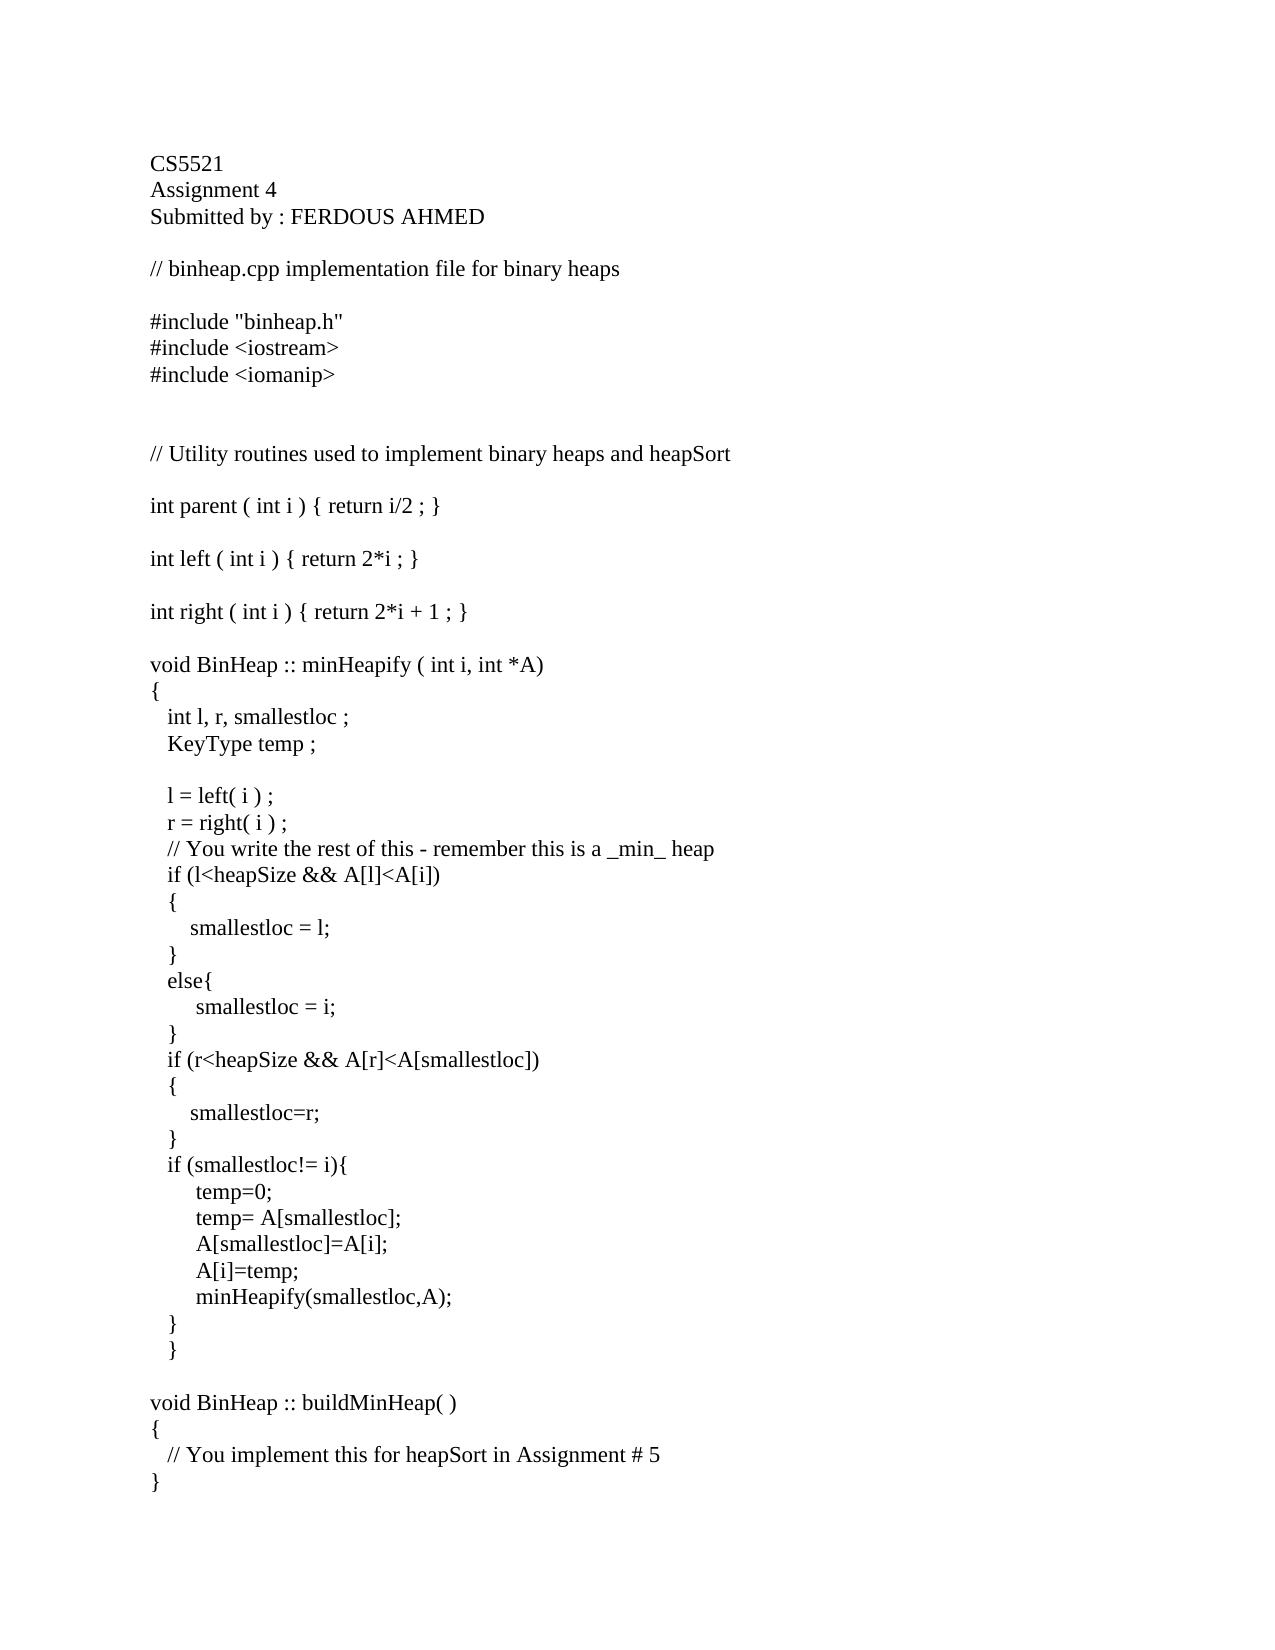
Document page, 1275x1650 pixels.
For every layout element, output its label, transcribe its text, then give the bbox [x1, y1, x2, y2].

text A[i]=temp; [150, 1257, 1125, 1283]
text Assignment 4 [150, 176, 1125, 203]
text if (l<heapSize && A[l]<A[i]) [150, 862, 1125, 888]
text // binheap.cpp implementation file for binary heaps [150, 255, 1125, 282]
text if (r<heapSize && A[r]<A[smallestloc]) [150, 1046, 1125, 1072]
text temp= A[smallestloc]; [150, 1204, 1125, 1231]
text } [150, 1468, 1125, 1494]
text #include "binheap.h" [150, 308, 1125, 334]
text void BinHeap :: buildMinHeap( ) [150, 1389, 1125, 1415]
text // Utility routines used to implement binary heaps and heapSort [150, 440, 1125, 466]
text Submitted by : FERDOUS AHMED [150, 203, 1125, 229]
text { [150, 677, 1125, 703]
text else{ [150, 967, 1125, 993]
text // You write the rest of this - remember this is a _min_ heap [150, 835, 1125, 862]
text CS5521 [150, 150, 1125, 176]
text KeyType temp ; [150, 730, 1125, 756]
text smallestloc=r; [150, 1099, 1125, 1125]
text int right ( int i ) { return 2*i + 1 ; } [150, 598, 1125, 624]
text { [150, 888, 1125, 914]
text int l, r, smallestloc ; [150, 703, 1125, 730]
text void BinHeap :: minHeapify ( int i, int *A) [150, 651, 1125, 677]
text r = right( i ) ; [150, 809, 1125, 835]
text minHeapify(smallestloc,A); [150, 1283, 1125, 1309]
text } [150, 1309, 1125, 1336]
text // You implement this for heapSort in Assignment # 5 [150, 1441, 1125, 1468]
text } [150, 1020, 1125, 1046]
text if (smallestloc!= i){ [150, 1151, 1125, 1178]
text temp=0; [150, 1178, 1125, 1204]
text { [150, 1415, 1125, 1441]
text } [150, 1336, 1125, 1362]
text int parent ( int i ) { return i/2 ; } [150, 493, 1125, 519]
text #include <iomanip> [150, 361, 1125, 387]
text } [150, 941, 1125, 967]
text l = left( i ) ; [150, 782, 1125, 809]
text smallestloc = l; [150, 914, 1125, 941]
text int left ( int i ) { return 2*i ; } [150, 545, 1125, 572]
text smallestloc = i; [150, 993, 1125, 1020]
text } [150, 1125, 1125, 1151]
text #include <iostream> [150, 334, 1125, 361]
text A[smallestloc]=A[i]; [150, 1231, 1125, 1257]
text { [150, 1072, 1125, 1099]
